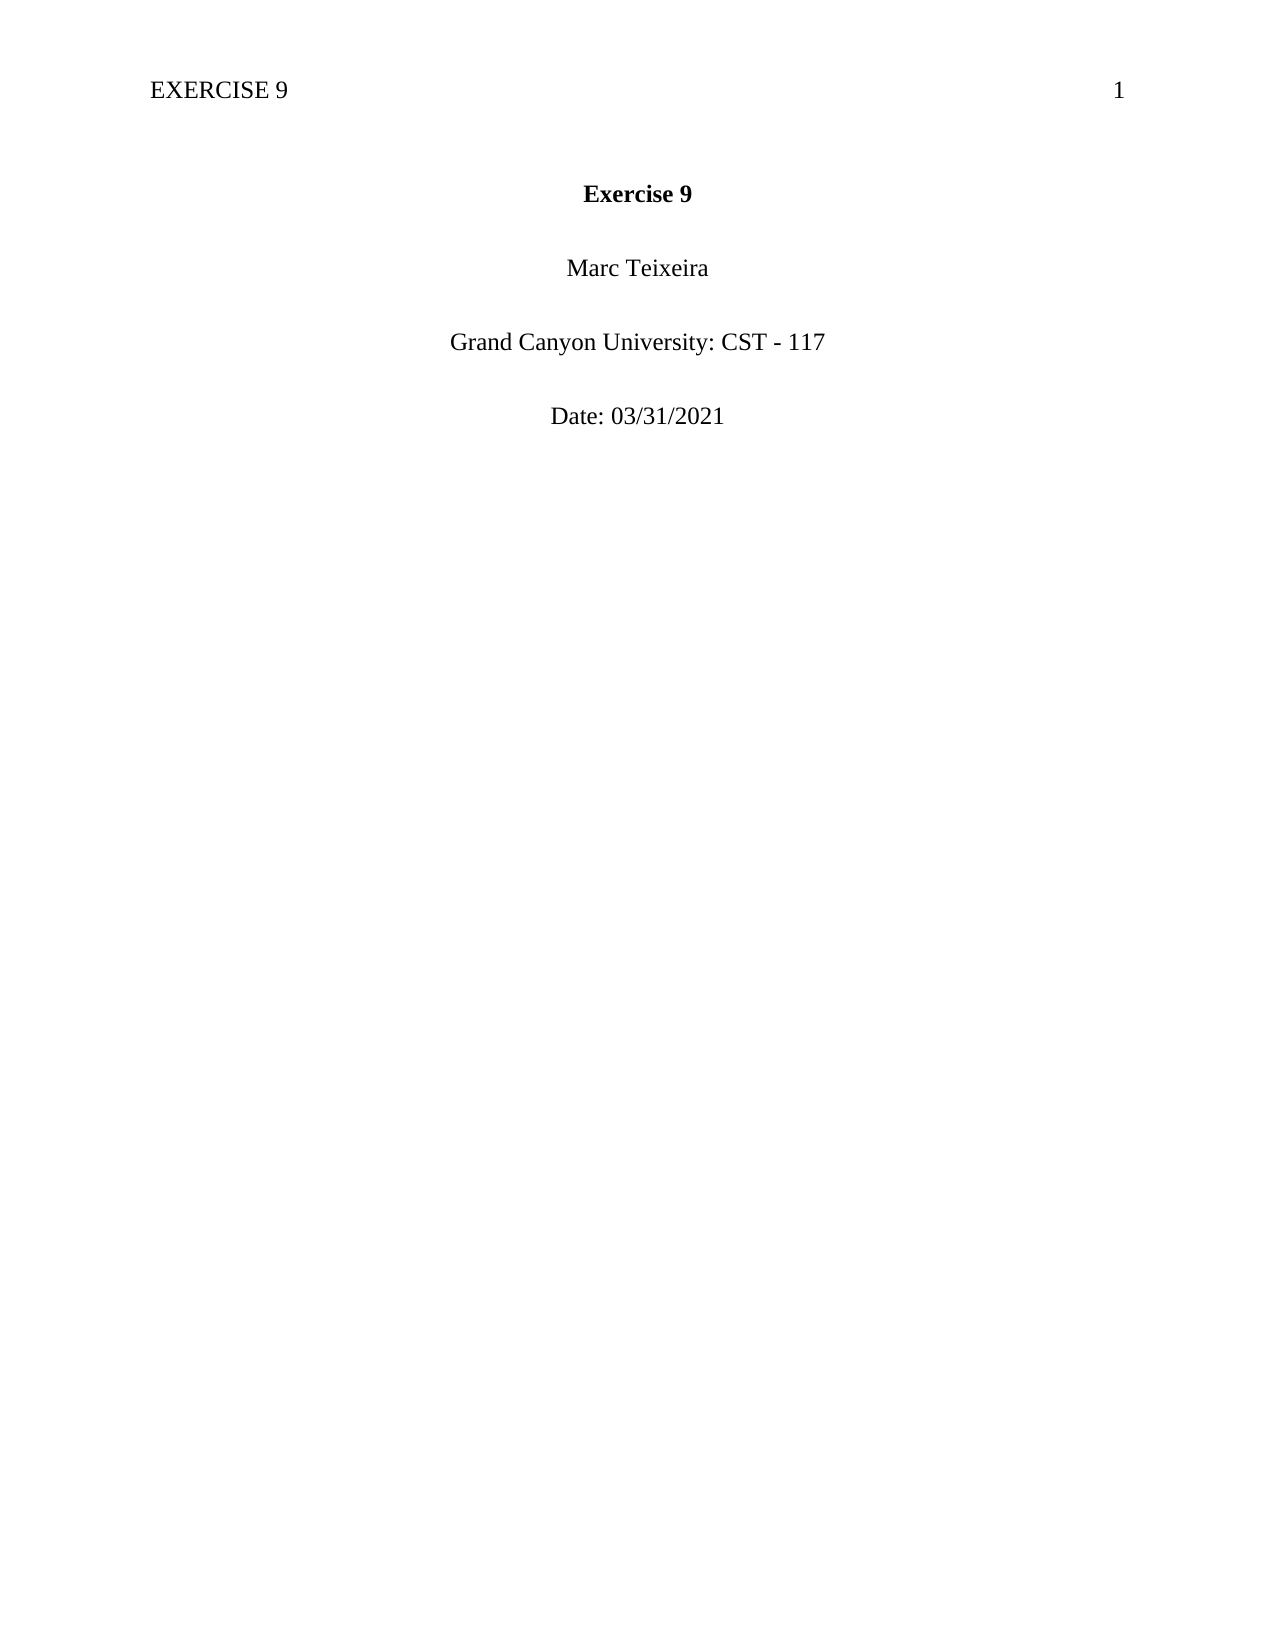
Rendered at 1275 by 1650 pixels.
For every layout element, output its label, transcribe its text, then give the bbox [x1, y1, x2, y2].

text Grand Canyon University: CST - 117 [150, 327, 1125, 356]
text Marc Teixeira [150, 253, 1125, 282]
text Date: 03/31/2021 [150, 401, 1125, 430]
text Exercise 9 [150, 179, 1125, 207]
